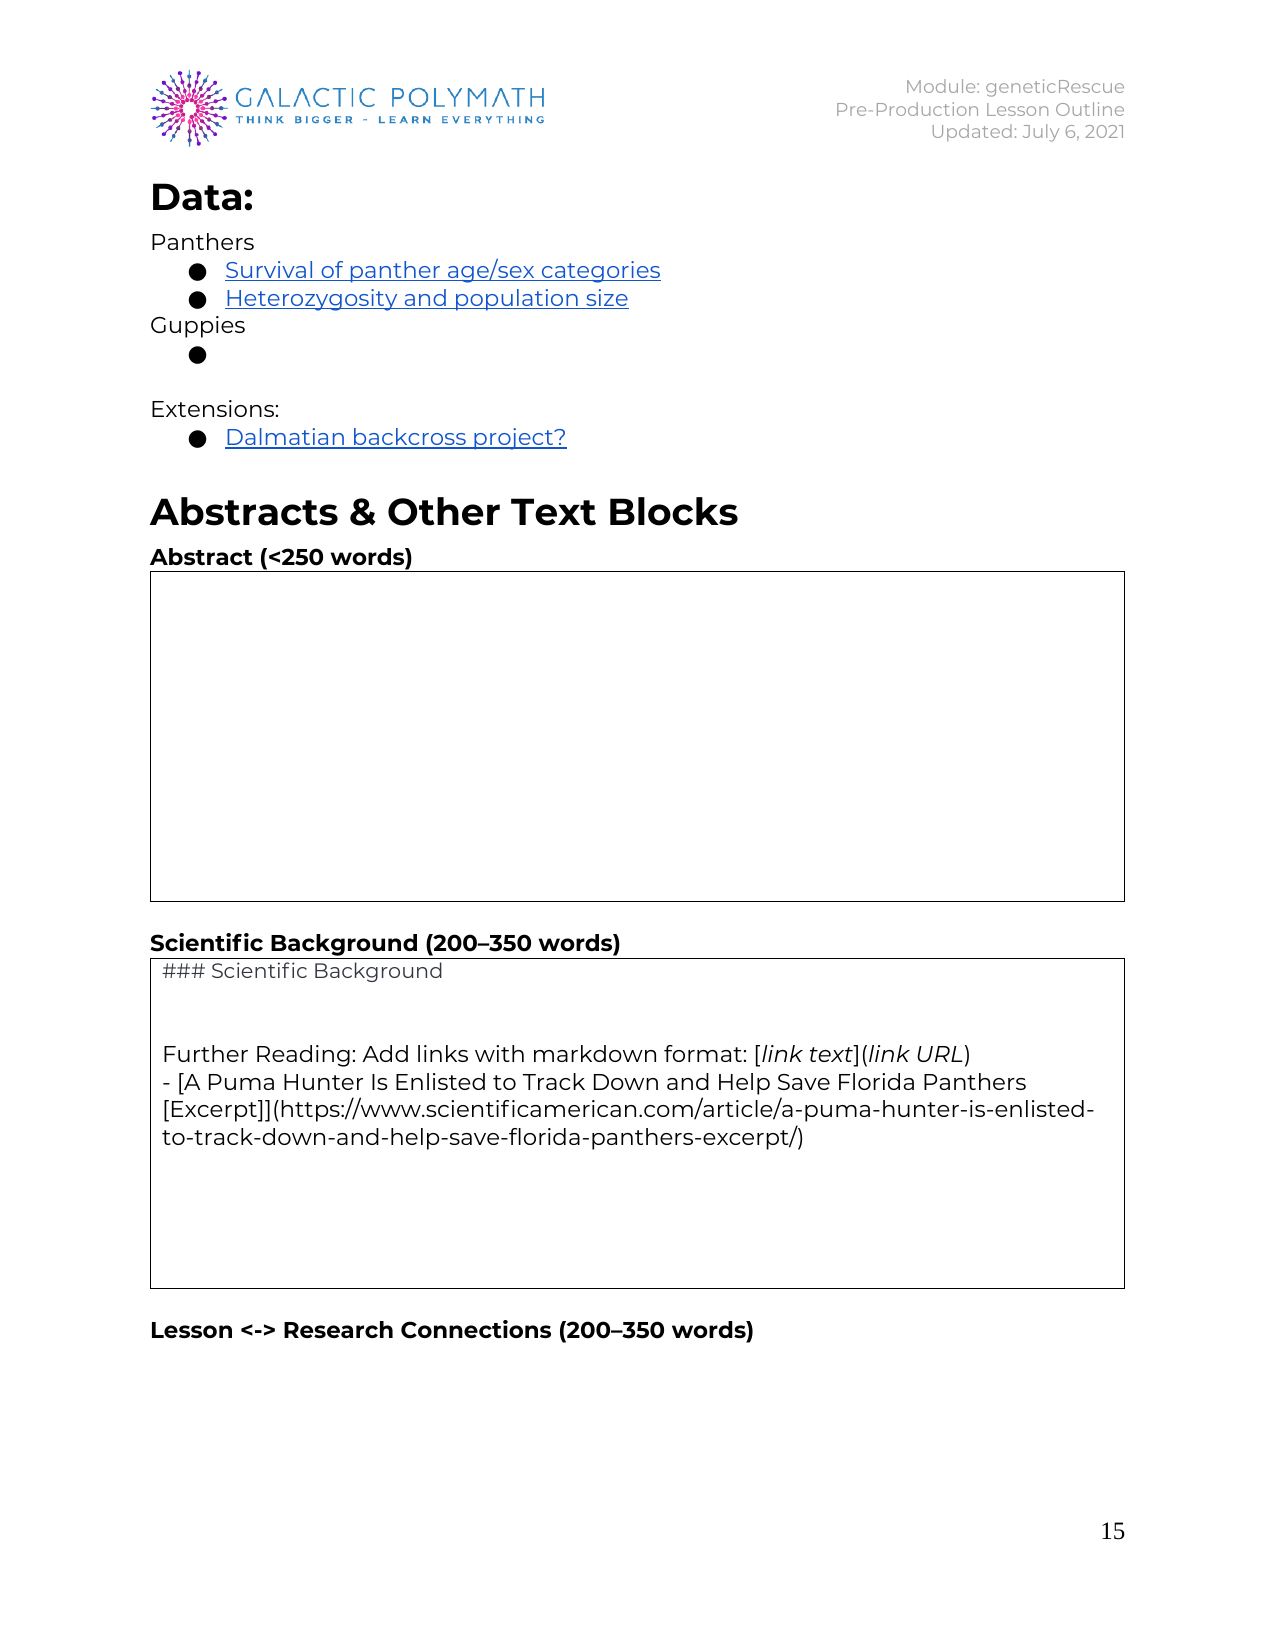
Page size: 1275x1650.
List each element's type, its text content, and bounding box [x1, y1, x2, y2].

text Extensions: [150, 396, 1125, 423]
table_header ### Scientific Background Further Reading: Add links with markdown format: [link text](link URL) - [A Puma Hunter Is Enlisted to Track Down and Help Save Florida Panthers [Excerpt]](https://www.scientificamerican.com/article/a-puma-hunter-is-enlisted-to-track-down-and-help-save-florida-panthers-excerpt/) [151, 959, 1124, 1287]
text Lesson <-> Research Connections (200–350 words) [150, 1316, 1125, 1344]
text Panthers [150, 228, 1125, 256]
table_header [151, 572, 1124, 901]
list Dalmatian backcross project? [187, 423, 1125, 451]
list Heterozygosity and population size [187, 284, 1125, 312]
picture [150, 69, 544, 147]
list Survival of panther age/sex categories [187, 256, 1125, 284]
text Scientific Background (200–350 words) [150, 930, 1125, 958]
text Abstract (<250 words) [150, 543, 1125, 571]
subtitle Abstracts & Other Text Blocks [150, 489, 1125, 534]
text Guppies [150, 312, 1125, 340]
subtitle Data: [150, 174, 1125, 220]
